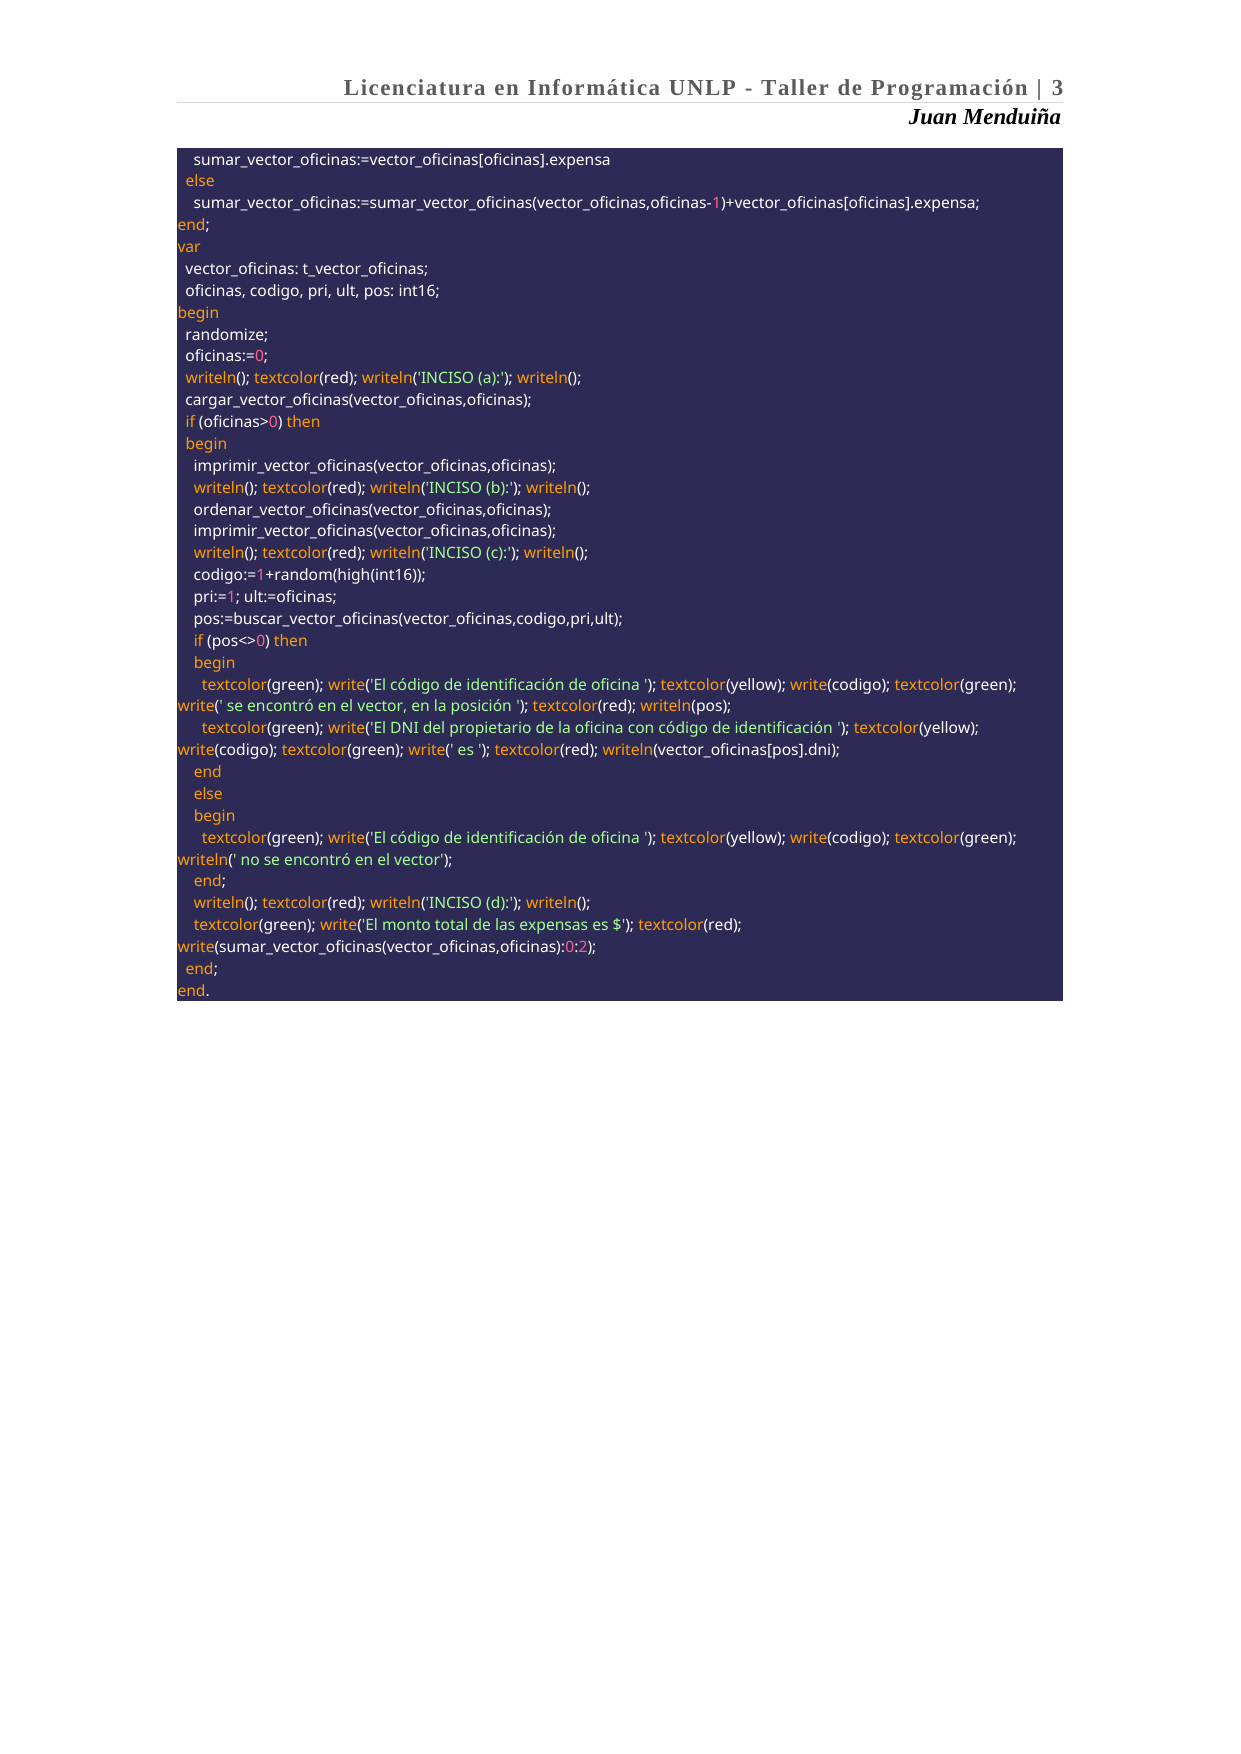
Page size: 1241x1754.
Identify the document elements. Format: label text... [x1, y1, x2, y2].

text writeln(); textcolor(red); writeln('INCISO (d):'); writeln(); [177, 891, 1063, 913]
text writeln(); textcolor(red); writeln('INCISO (c):'); writeln(); [177, 541, 1063, 563]
text begin [177, 432, 1063, 454]
text if (oficinas>0) then [177, 410, 1063, 432]
text oficinas, codigo, pri, ult, pos: int16; [177, 279, 1063, 301]
text else [177, 782, 1063, 804]
text pri:=1; ult:=oficinas; [177, 585, 1063, 607]
text textcolor(green); write('El código de identificación de oficina '); textcolor(yellow); write(codigo); textcolor(green); write(' se encontró en el vector, en la posición '); textcolor(red); writeln(pos); [177, 673, 1063, 716]
text randomize; [177, 323, 1063, 344]
text sumar_vector_oficinas:=sumar_vector_oficinas(vector_oficinas,oficinas-1)+vector_oficinas[oficinas].expensa; [177, 191, 1063, 213]
text begin [177, 804, 1063, 826]
text oficinas:=0; [177, 344, 1063, 366]
text imprimir_vector_oficinas(vector_oficinas,oficinas); [177, 454, 1063, 476]
text else [177, 169, 1063, 191]
text end; [177, 213, 1063, 235]
text cargar_vector_oficinas(vector_oficinas,oficinas); [177, 388, 1063, 410]
text textcolor(green); write('El DNI del propietario de la oficina con código de identificación '); textcolor(yellow); write(codigo); textcolor(green); write(' es '); textcolor(red); writeln(vector_oficinas[pos].dni); [177, 716, 1063, 760]
text end [177, 760, 1063, 782]
text textcolor(green); write('El código de identificación de oficina '); textcolor(yellow); write(codigo); textcolor(green); writeln(' no se encontró en el vector'); [177, 826, 1063, 869]
text imprimir_vector_oficinas(vector_oficinas,oficinas); [177, 519, 1063, 541]
text sumar_vector_oficinas:=vector_oficinas[oficinas].expensa [177, 148, 1063, 169]
text vector_oficinas: t_vector_oficinas; [177, 257, 1063, 279]
text pos:=buscar_vector_oficinas(vector_oficinas,codigo,pri,ult); [177, 607, 1063, 629]
text begin [177, 651, 1063, 673]
text begin [177, 301, 1063, 323]
text end; [177, 869, 1063, 891]
text var [177, 235, 1063, 257]
text writeln(); textcolor(red); writeln('INCISO (a):'); writeln(); [177, 366, 1063, 388]
text codigo:=1+random(high(int16)); [177, 563, 1063, 585]
text if (pos<>0) then [177, 629, 1063, 651]
text end. [177, 979, 1063, 1001]
text end; [177, 957, 1063, 979]
text ordenar_vector_oficinas(vector_oficinas,oficinas); [177, 498, 1063, 519]
text writeln(); textcolor(red); writeln('INCISO (b):'); writeln(); [177, 476, 1063, 498]
text textcolor(green); write('El monto total de las expensas es $'); textcolor(red); write(sumar_vector_oficinas(vector_oficinas,oficinas):0:2); [177, 913, 1063, 957]
